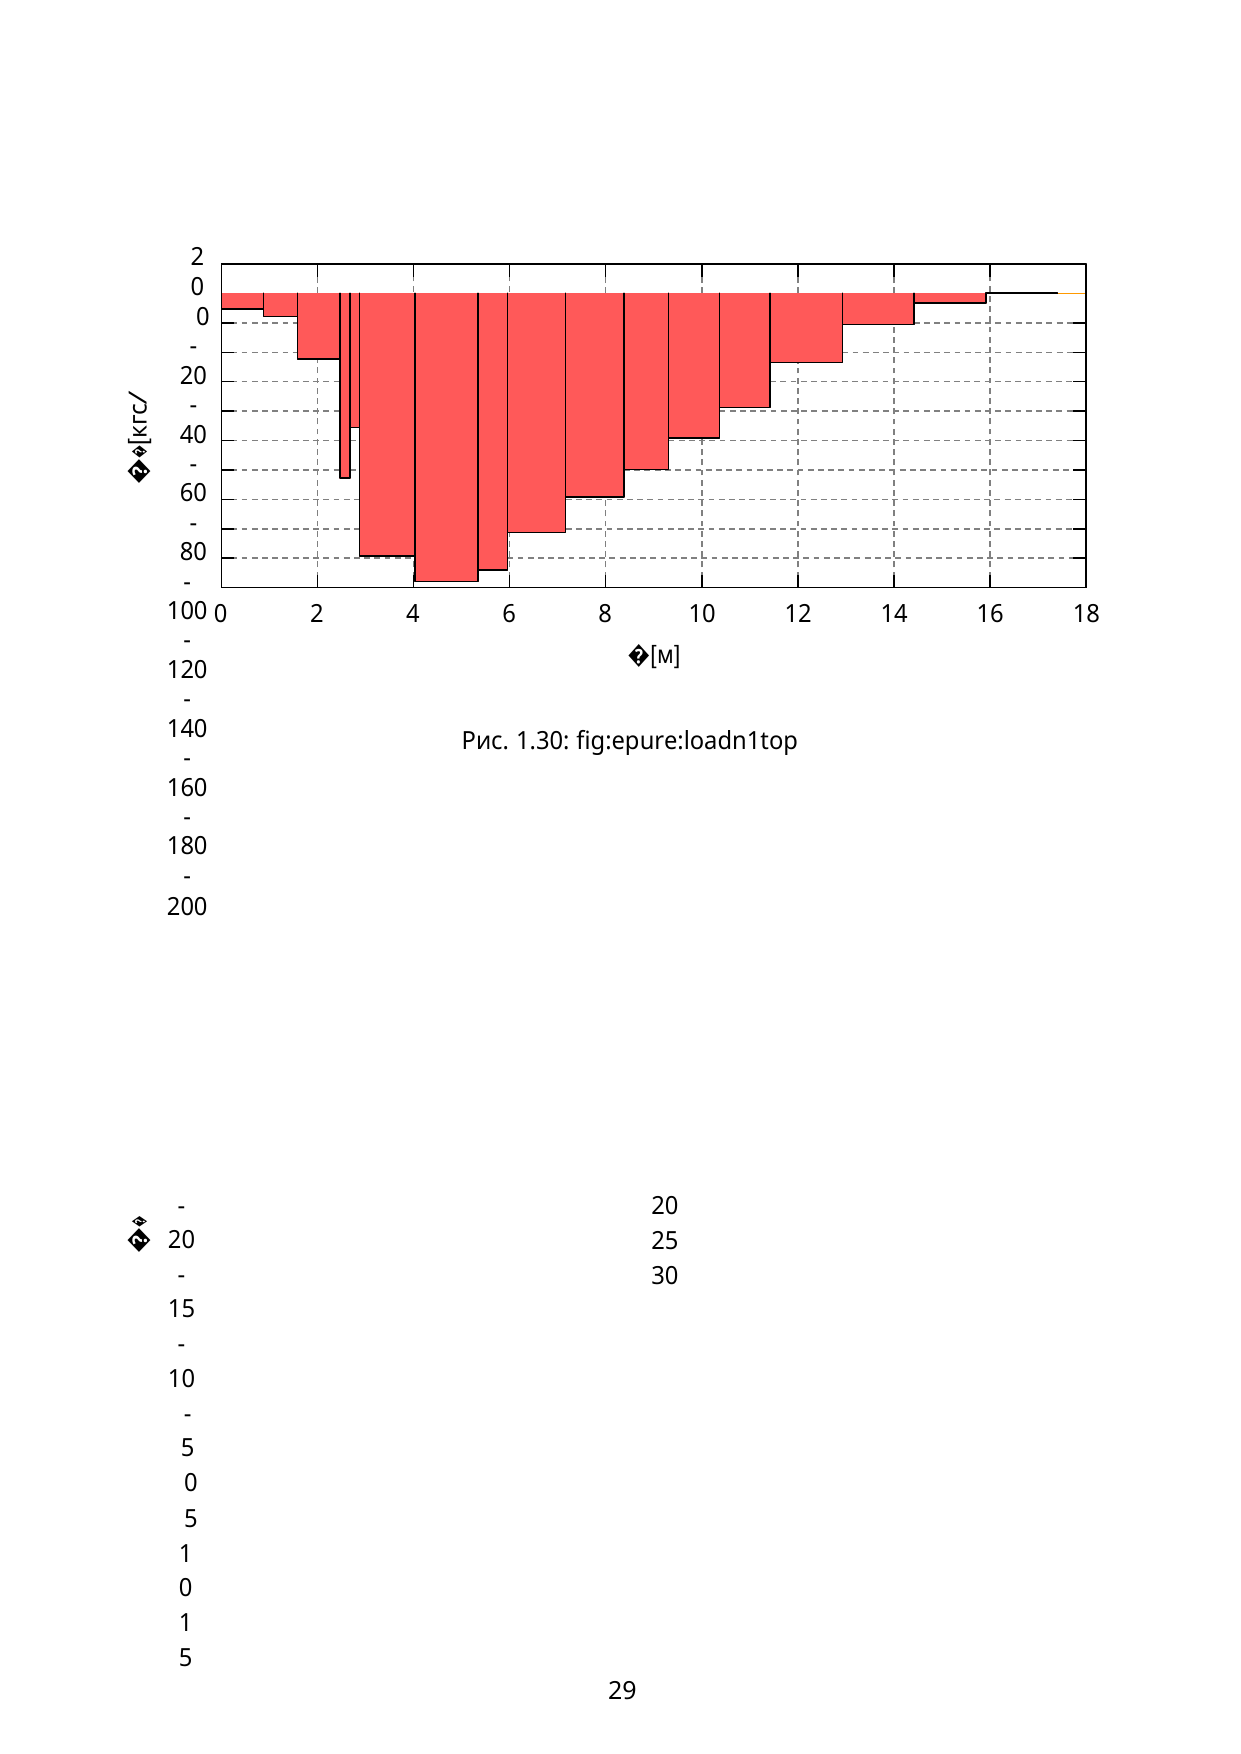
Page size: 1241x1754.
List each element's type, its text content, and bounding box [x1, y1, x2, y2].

text 20 [220, 1187, 1109, 1221]
text 5 [154, 1500, 197, 1534]
text -80 [177, 508, 209, 566]
text 0 2 4 6 8 10 12 14 16 18 [213, 596, 1100, 630]
text -100 [164, 566, 209, 625]
text -160 [164, 743, 209, 802]
text 10 [173, 1536, 197, 1604]
text 30 [220, 1258, 1109, 1292]
text -10 [165, 1326, 197, 1394]
text 0 [154, 302, 209, 331]
text -15 [165, 1257, 197, 1325]
text -20 [177, 331, 209, 390]
text -180 [164, 802, 209, 861]
text �[м] [213, 636, 1094, 670]
text Рис. 1.30: fig:epure:loadn1top [461, 723, 1109, 757]
text -140 [164, 684, 209, 743]
text -20 [165, 1187, 197, 1256]
text 25 [220, 1223, 1109, 1257]
text 15 [173, 1605, 197, 1673]
text 20 [185, 241, 209, 302]
text -5 [177, 1396, 197, 1464]
text -40 [177, 390, 209, 449]
text 0 [154, 1465, 197, 1499]
text -200 [164, 861, 209, 921]
text -60 [177, 449, 209, 508]
text -120 [164, 625, 209, 684]
